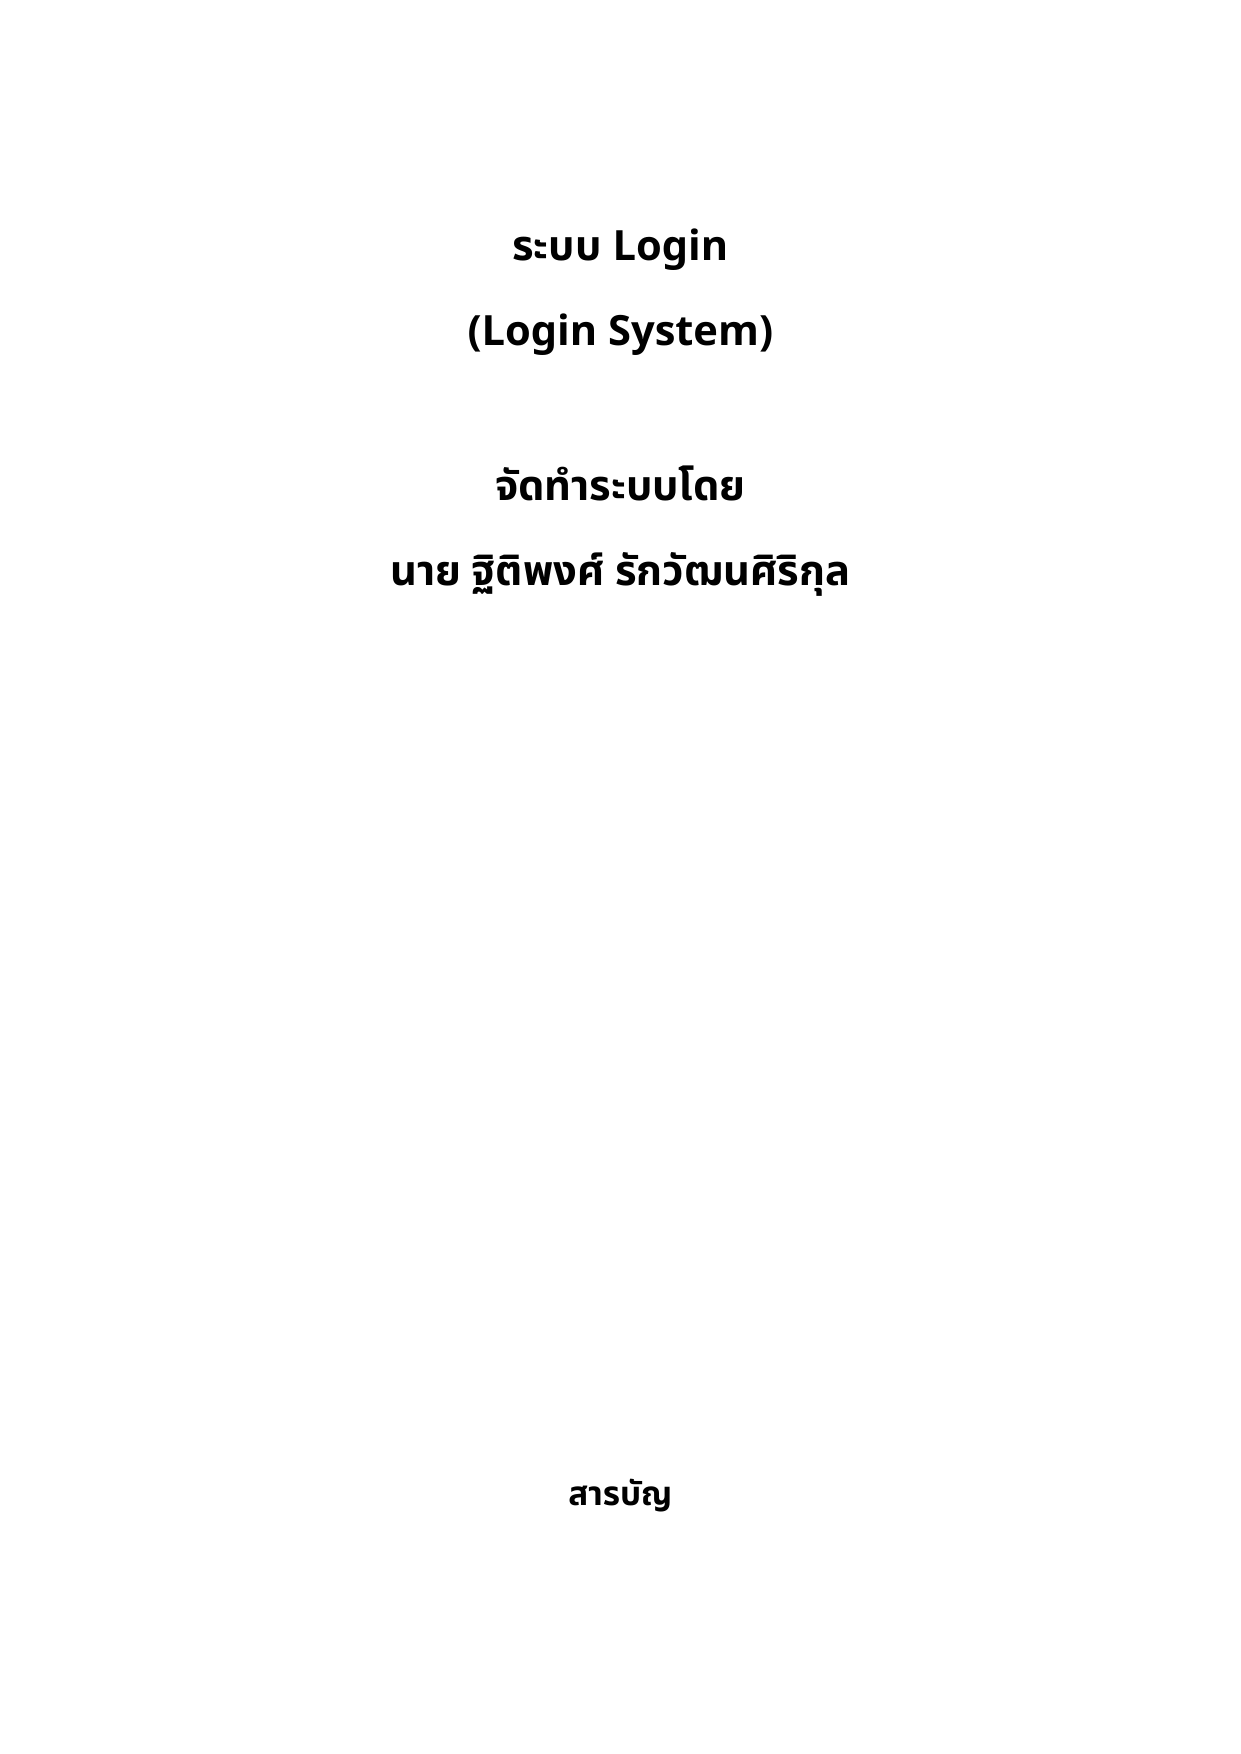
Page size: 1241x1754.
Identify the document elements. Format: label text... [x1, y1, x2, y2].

text จัดทำระบบโดย [150, 456, 1090, 519]
text สารบัญ [150, 1470, 1090, 1521]
text ระบบ Login [150, 216, 1090, 279]
text (Login System) [150, 301, 1090, 357]
text นาย ฐิติพงศ์ รักวัฒนศิริกุล [150, 541, 1090, 604]
